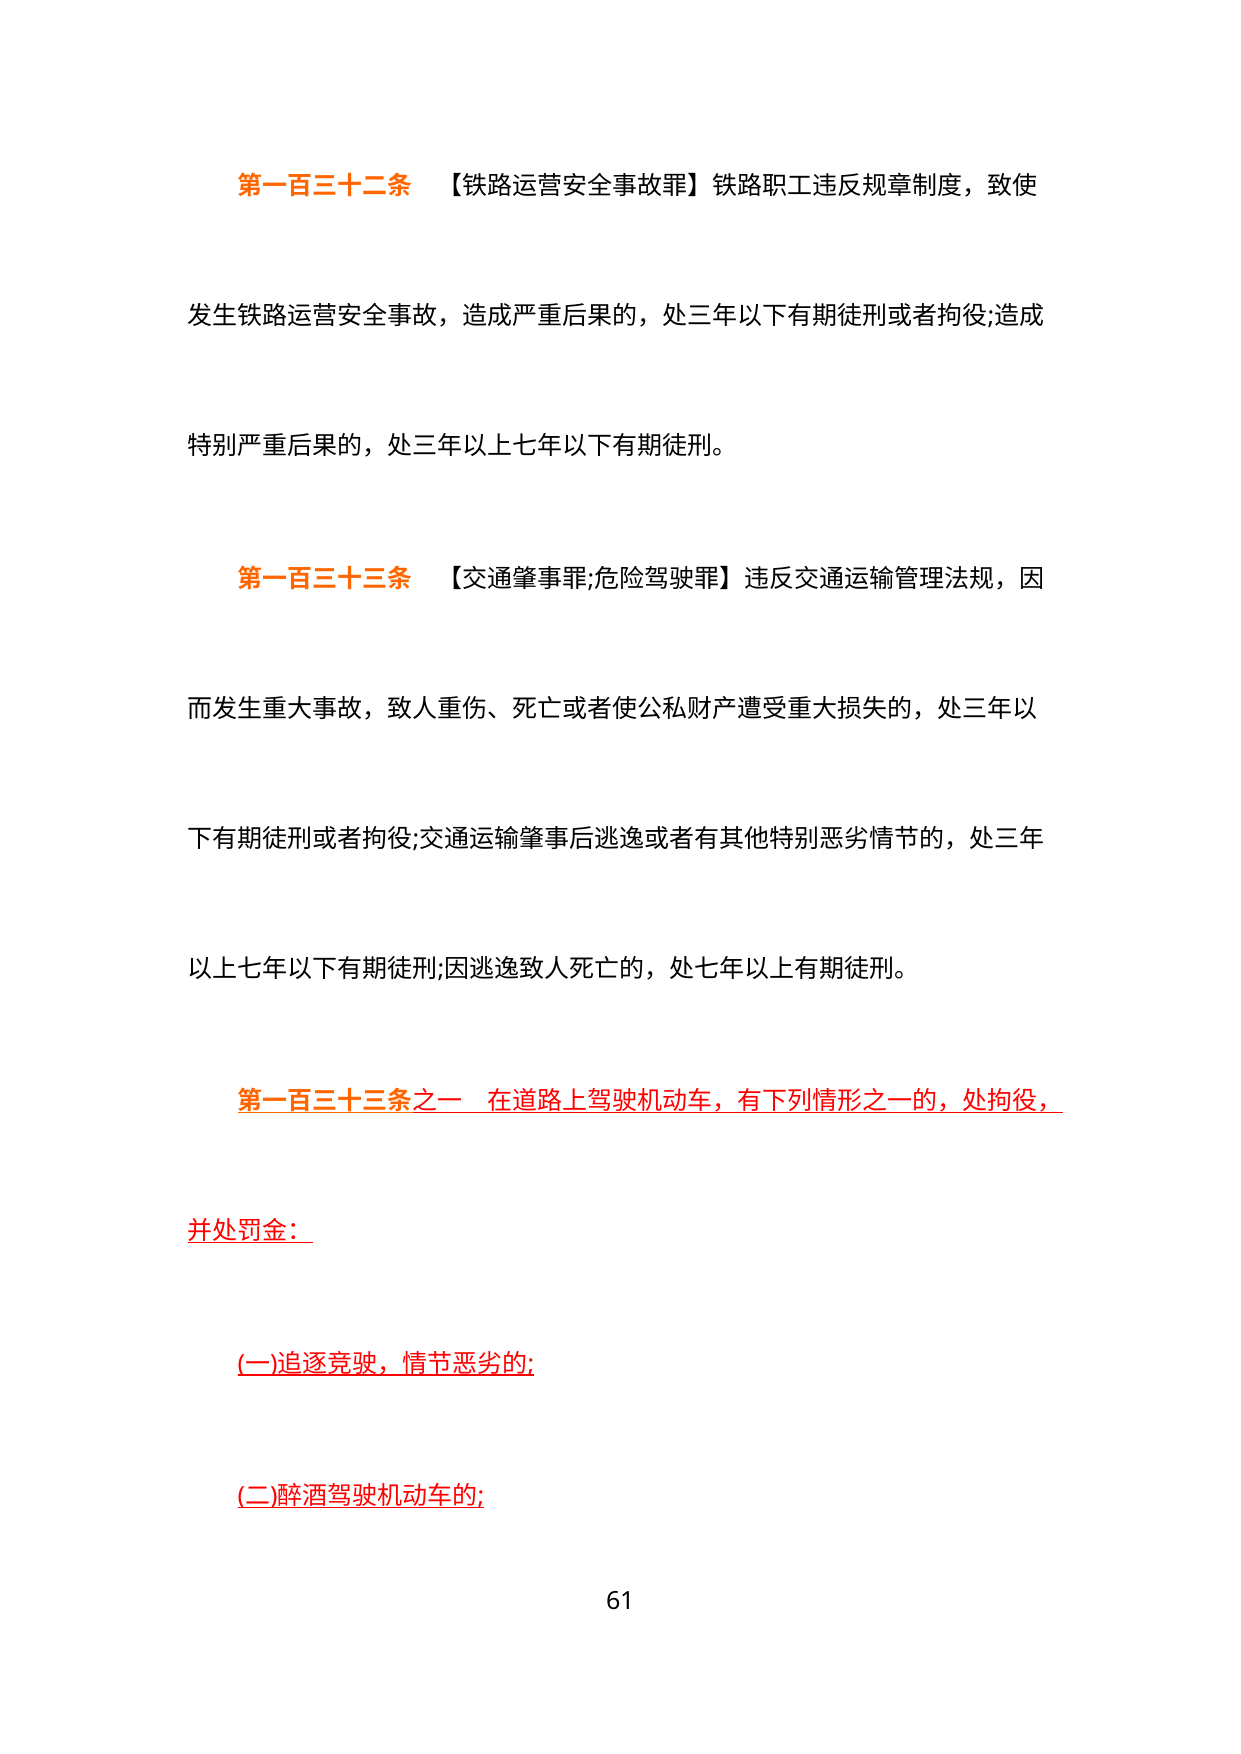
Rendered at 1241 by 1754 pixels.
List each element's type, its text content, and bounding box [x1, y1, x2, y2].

text (二)醉酒驾驶机动车的; [187, 1461, 1053, 1526]
text 第一百三十二条 【铁路运营安全事故罪】铁路职工违反规章制度，致使发生铁路运营安全事故，造成严重后果的，处三年以下有期徒刑或者拘役;造成特别严重后果的，处三年以上七年以下有期徒刑。 [187, 151, 1053, 476]
text 第一百三十三条之一 在道路上驾驶机动车，有下列情形之一的，处拘役，并处罚金： [187, 1066, 1053, 1261]
text 第一百三十三条 【交通肇事罪;危险驾驶罪】违反交通运输管理法规，因而发生重大事故，致人重伤、死亡或者使公私财产遭受重大损失的，处三年以下有期徒刑或者拘役;交通运输肇事后逃逸或者有其他特别恶劣情节的，处三年以上七年以下有期徒刑;因逃逸致人死亡的，处七年以上有期徒刑。 [187, 544, 1053, 999]
text (一)追逐竞驶，情节恶劣的; [187, 1329, 1053, 1394]
